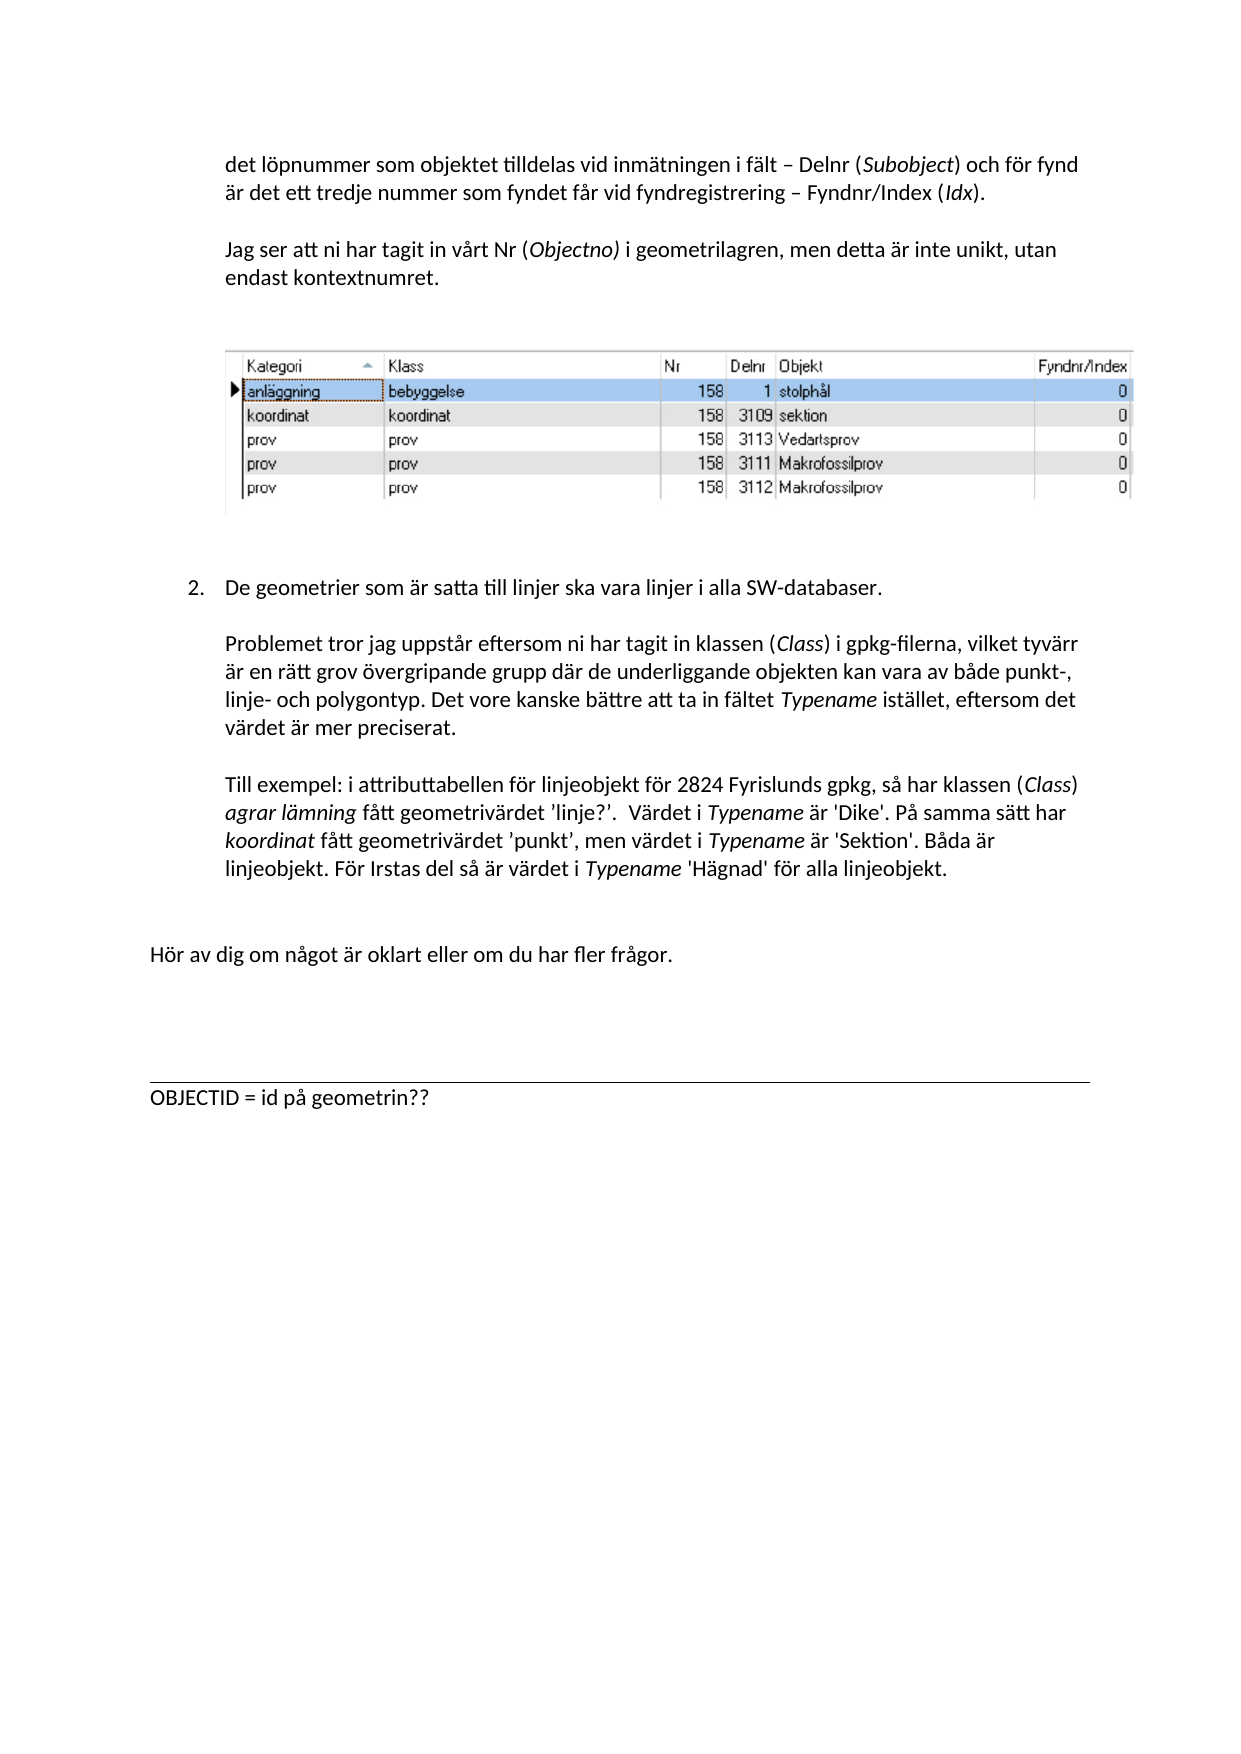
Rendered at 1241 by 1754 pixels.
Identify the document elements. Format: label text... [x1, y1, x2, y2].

text Hör av dig om något är oklart eller om du har fler frågor. [150, 940, 1090, 968]
picture [225, 348, 1134, 516]
text OBJECTID = id på geometrin?? [150, 1083, 1090, 1111]
text Till exempel: i attributtabellen för linjeobjekt för 2824 Fyrislunds gpkg, så har klassen (Class) agrar lämning fått geometrivärdet ’linje?’. Värdet i Typename är 'Dike'. På samma sätt har koordinat fått geometrivärdet ’punkt’, men värdet i Typename är 'Sektion'. Båda är linjeobjekt. För Irstas del så är värdet i Typename 'Hägnad' för alla linjeobjekt. [225, 770, 1090, 882]
text Jag ser att ni har tagit in vårt Nr (Objectno) i geometrilagren, men detta är inte unikt, utan endast kontextnumret. [225, 235, 1090, 291]
list De geometrier som är satta till linjer ska vara linjer i alla SW-databaser. Problemet tror jag uppstår eftersom ni har tagit in klassen (Class) i gpkg-filerna, vilket tyvärr är en rätt grov övergripande grupp där de underliggande objekten kan vara av både punkt-, linje- och polygontyp. Det vore kanske bättre att ta in fältet Typename istället, eftersom det värdet är mer preciserat. [187, 573, 1090, 741]
